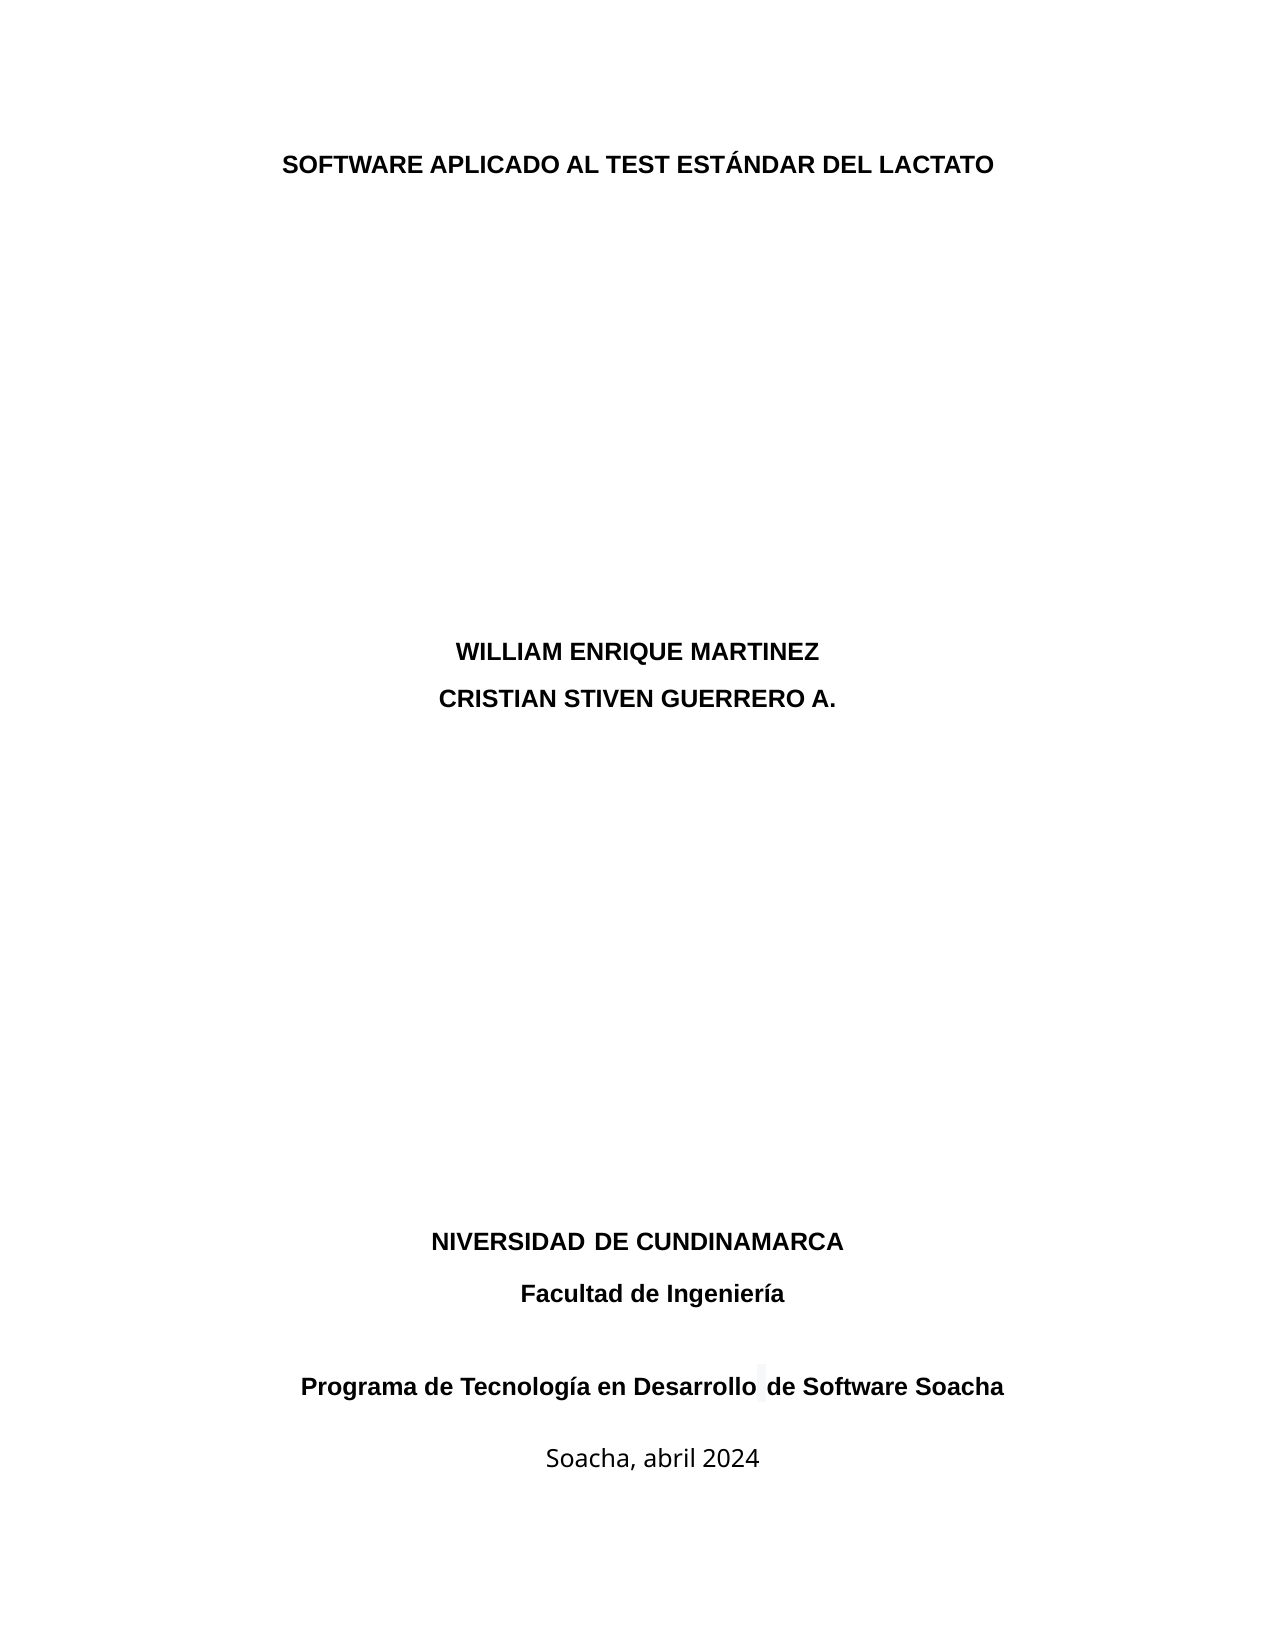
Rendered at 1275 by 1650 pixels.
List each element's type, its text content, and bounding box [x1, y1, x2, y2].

subtitle Programa de Tecnología en Desarrollo de Software Soacha [188, 1372, 757, 1400]
text Facultad de Ingeniería [188, 1278, 1117, 1307]
subtitle Programa de Tecnología en Desarrollo de Software Soacha [766, 1372, 1116, 1400]
subtitle NIVERSIDAD DE CUNDINAMARCA [188, 1227, 1088, 1256]
text Soacha, abril 2024 [188, 1441, 1117, 1474]
subtitle SOFTWARE APLICADO AL TEST ESTÁNDAR DEL LACTATO [188, 150, 1088, 179]
text WILLIAM ENRIQUE MARTINEZ CRISTIAN STIVEN GUERRERO A. [408, 637, 866, 713]
